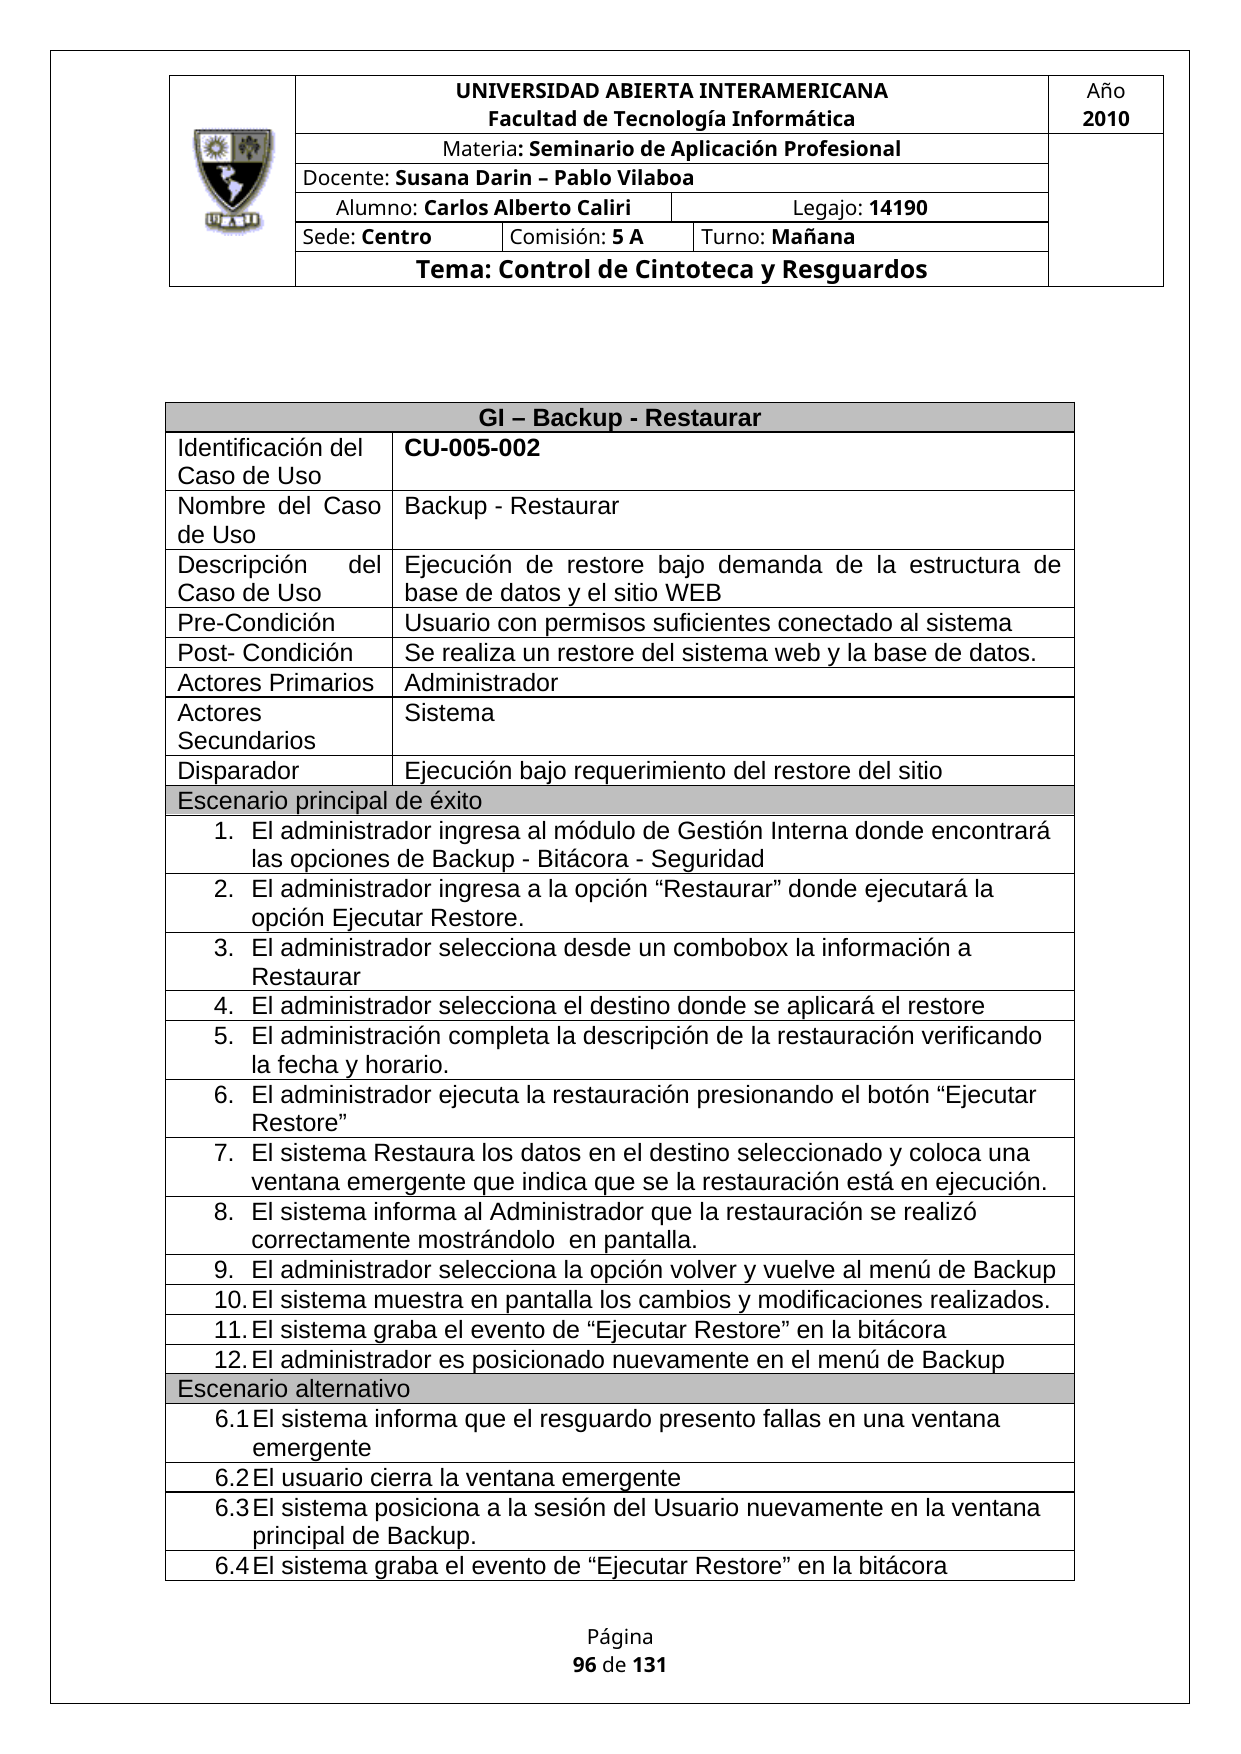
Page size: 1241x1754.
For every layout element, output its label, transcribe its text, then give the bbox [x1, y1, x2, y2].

table_cell El administrador selecciona desde un combobox la información a Restaurar [166, 933, 1074, 990]
table_cell Escenario principal de éxito [166, 786, 1074, 814]
table_cell Nombre del Caso de Uso [166, 491, 392, 548]
table_cell El administrador ingresa al módulo de Gestión Interna donde encontrará las opciones de Backup - Bitácora - Seguridad [166, 816, 1074, 873]
table_cell El administrador ejecuta la restauración presionando el botón “Ejecutar Restore” [166, 1080, 1074, 1137]
table_cell Backup - Restaurar [393, 491, 1074, 548]
table_cell Sistema [393, 698, 1074, 755]
table_cell Actores Secundarios [166, 698, 392, 755]
table_cell El usuario cierra la ventana emergente [166, 1463, 1074, 1491]
table_cell El administración completa la descripción de la restauración verificando la fecha y horario. [166, 1021, 1074, 1078]
table_cell El administrador es posicionado nuevamente en el menú de Backup [166, 1345, 1074, 1373]
table_cell El sistema informa que el resguardo presento fallas en una ventana emergente [166, 1404, 1074, 1462]
table_cell Se realiza un restore del sistema web y la base de datos. [393, 638, 1074, 667]
table_cell CU-005-002 [393, 433, 1074, 490]
table_cell Usuario con permisos suficientes conectado al sistema [393, 608, 1074, 637]
table_cell Descripción del Caso de Uso [166, 550, 392, 607]
table_cell El sistema muestra en pantalla los cambios y modificaciones realizados. [166, 1285, 1074, 1314]
table_cell Ejecución bajo requerimiento del restore del sitio [393, 756, 1074, 785]
table_cell Ejecución de restore bajo demanda de la estructura de base de datos y el sitio WEB [393, 550, 1074, 607]
table_cell Administrador [393, 668, 1074, 696]
table_cell El sistema Restaura los datos en el destino seleccionado y coloca una ventana emergente que indica que se la restauración está en ejecución. [166, 1138, 1074, 1196]
table_cell El sistema informa al Administrador que la restauración se realizó correctamente mostrándolo en pantalla. [166, 1197, 1074, 1254]
table_cell El administrador selecciona la opción volver y vuelve al menú de Backup [166, 1255, 1074, 1284]
table_cell Identificación del Caso de Uso [166, 433, 392, 490]
table_cell Pre-Condición [166, 608, 392, 637]
table_cell Disparador [166, 756, 392, 785]
table_cell El sistema posiciona a la sesión del Usuario nuevamente en la ventana principal de Backup. [166, 1493, 1074, 1550]
table_cell Post- Condición [166, 638, 392, 667]
table_cell El administrador ingresa a la opción “Restaurar” donde ejecutará la opción Ejecutar Restore. [166, 874, 1074, 932]
picture [188, 126, 277, 236]
table_cell Actores Primarios [166, 668, 392, 696]
table_cell El sistema graba el evento de “Ejecutar Restore” en la bitácora [166, 1551, 1074, 1580]
table_cell El sistema graba el evento de “Ejecutar Restore” en la bitácora [166, 1315, 1074, 1343]
table_cell Escenario alternativo [166, 1374, 1074, 1403]
table_cell El administrador selecciona el destino donde se aplicará el restore [166, 991, 1074, 1020]
table_header GI – Backup - Restaurar [166, 403, 1074, 431]
